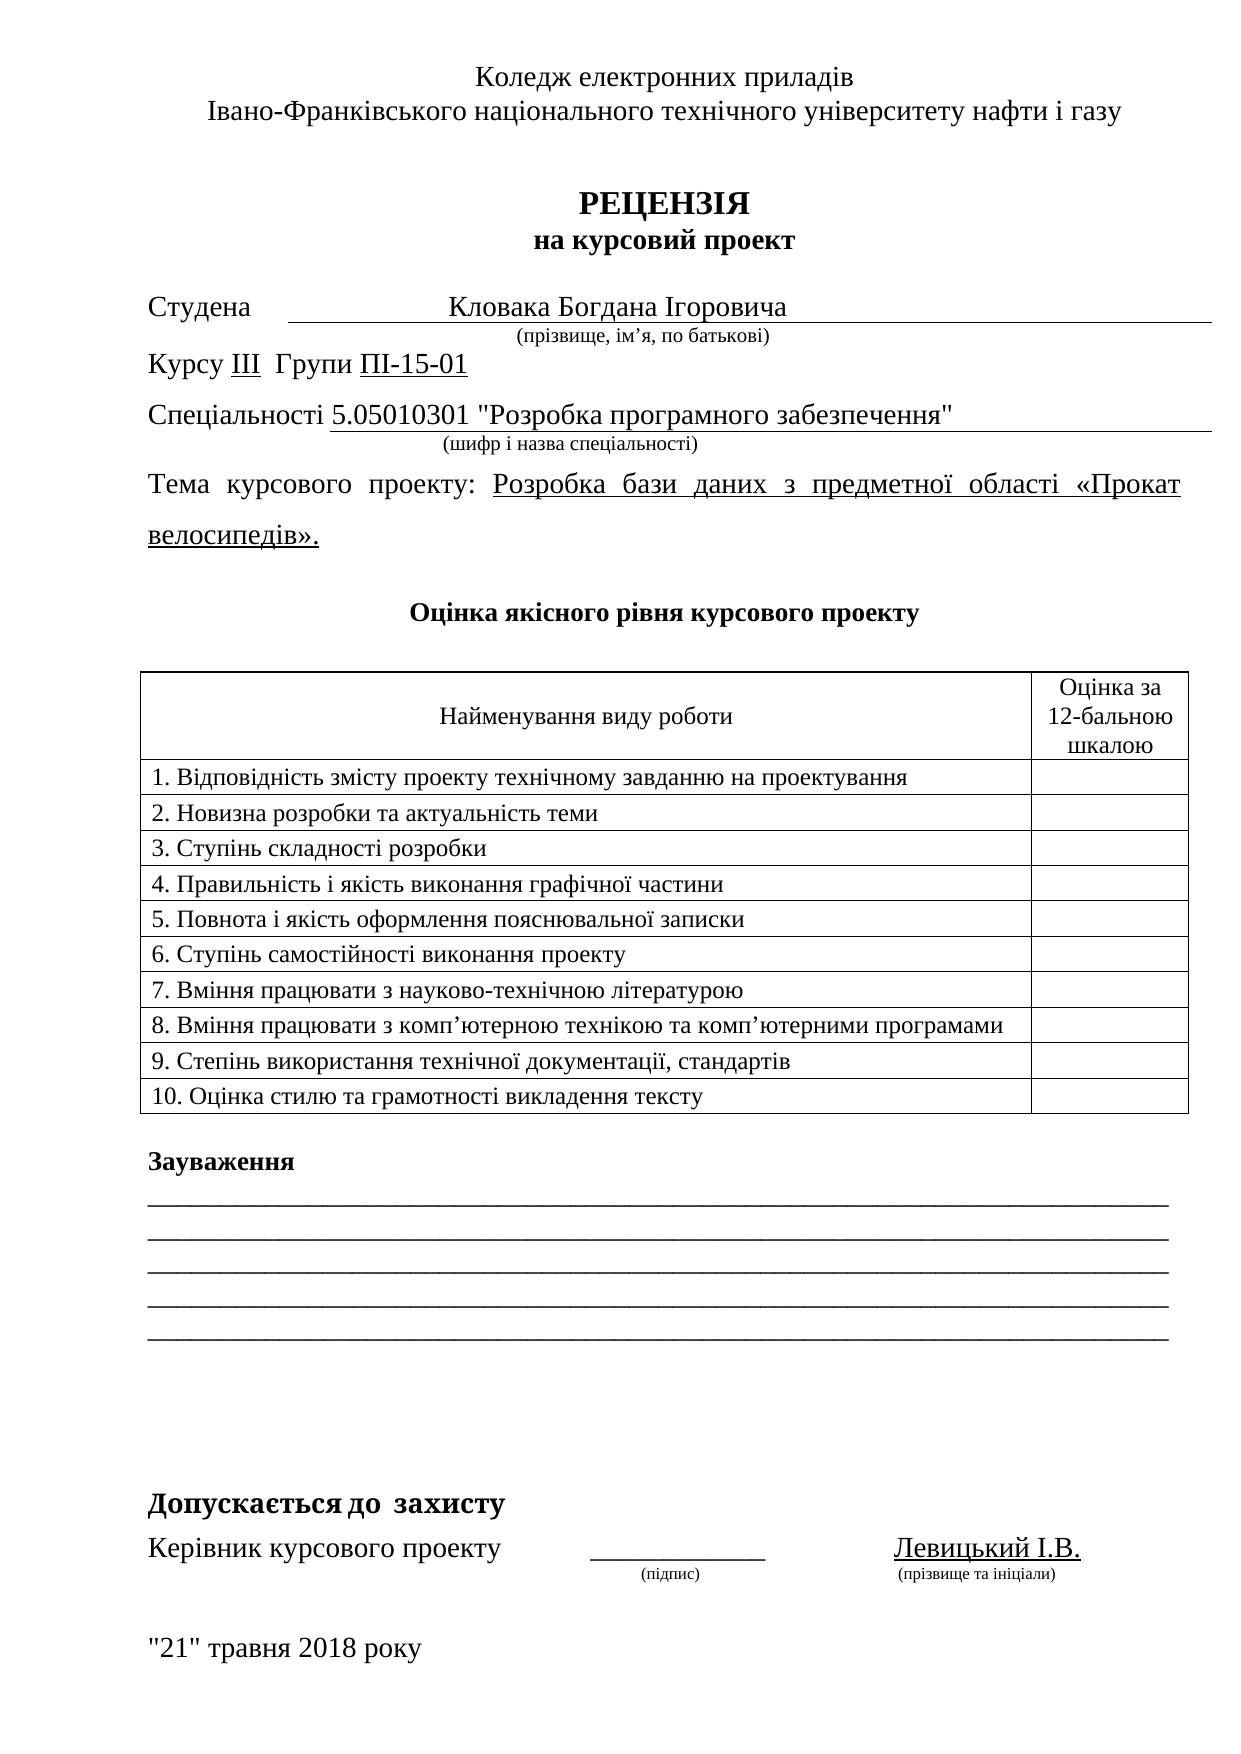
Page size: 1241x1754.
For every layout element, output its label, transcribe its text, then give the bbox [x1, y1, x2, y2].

text Спеціальності 5.05010301 "Розробка програмного забезпечення" [148, 397, 1181, 431]
text Коледж електронних приладів [148, 59, 1181, 93]
table_cell [1032, 972, 1188, 1007]
text "21" травня 2018 року [148, 1631, 1181, 1664]
text (шифр і назва спеціальності) [148, 431, 1181, 454]
text Зауваження [148, 1145, 1181, 1176]
table_header Найменування виду роботи [141, 673, 1031, 759]
text Тема курсового проекту: Розробка бази даних з предметної області «Прокат велосипедів». [148, 467, 1181, 550]
table_cell [1032, 795, 1188, 829]
text на курсовий проект [148, 222, 1181, 256]
table_cell 2. Новизна розробки та актуальність теми [141, 795, 1031, 829]
table_cell 1. Відповідність змісту проекту технічному завданню на проектування [141, 760, 1031, 794]
text (підпис) (прізвище та ініціали) [516, 1563, 1181, 1597]
text Івано-Франківського національного технічного університету нафти і газу [148, 93, 1181, 126]
table_cell 10. Оцінка стилю та грамотності викладення тексту [141, 1079, 1031, 1113]
table_cell 9. Степінь використання технічної документації, стандартів [141, 1043, 1031, 1077]
text ______________________________________________________________________________________________________________________________________________________________________________________________________________________________________________________________________________________________________________________________________________________________ [148, 1176, 1181, 1344]
text Оцінка якісного рівня курсового проекту [148, 596, 1181, 627]
table_cell [1032, 1008, 1188, 1042]
table_cell [1032, 831, 1188, 865]
table_header Оцінка за 12-бальною шкалою [1032, 673, 1188, 759]
table_cell 7. Вміння працювати з науково-технічною літературою [141, 972, 1031, 1007]
text Допускається до захисту [148, 1489, 1181, 1520]
table_cell 6. Ступінь самостійності виконання проекту [141, 937, 1031, 971]
text Курсу IІІ Групи ПІ-15-01 [148, 347, 1181, 380]
text (прізвище, ім’я, по батькові) [148, 323, 1181, 347]
table_cell 8. Вміння працювати з комп’ютерною технікою та комп’ютерними програмами [141, 1008, 1031, 1042]
text РЕЦЕНЗІЯ [148, 184, 1181, 222]
table_cell 5. Повнота і якість оформлення пояснювальної записки [141, 901, 1031, 936]
table_cell [1032, 866, 1188, 900]
table_cell [1032, 901, 1188, 936]
table_cell [1032, 760, 1188, 794]
text Студена Кловака Богдана Ігоровича [148, 289, 1181, 323]
table_cell [1032, 937, 1188, 971]
table_cell 4. Правильність і якість виконання графічної частини [141, 866, 1031, 900]
table_cell [1032, 1043, 1188, 1077]
text Керівник курсового проекту ____________ Левицький І.В. [148, 1530, 1181, 1563]
table_cell 3. Ступінь складності розробки [141, 831, 1031, 865]
table_cell [1032, 1079, 1188, 1113]
